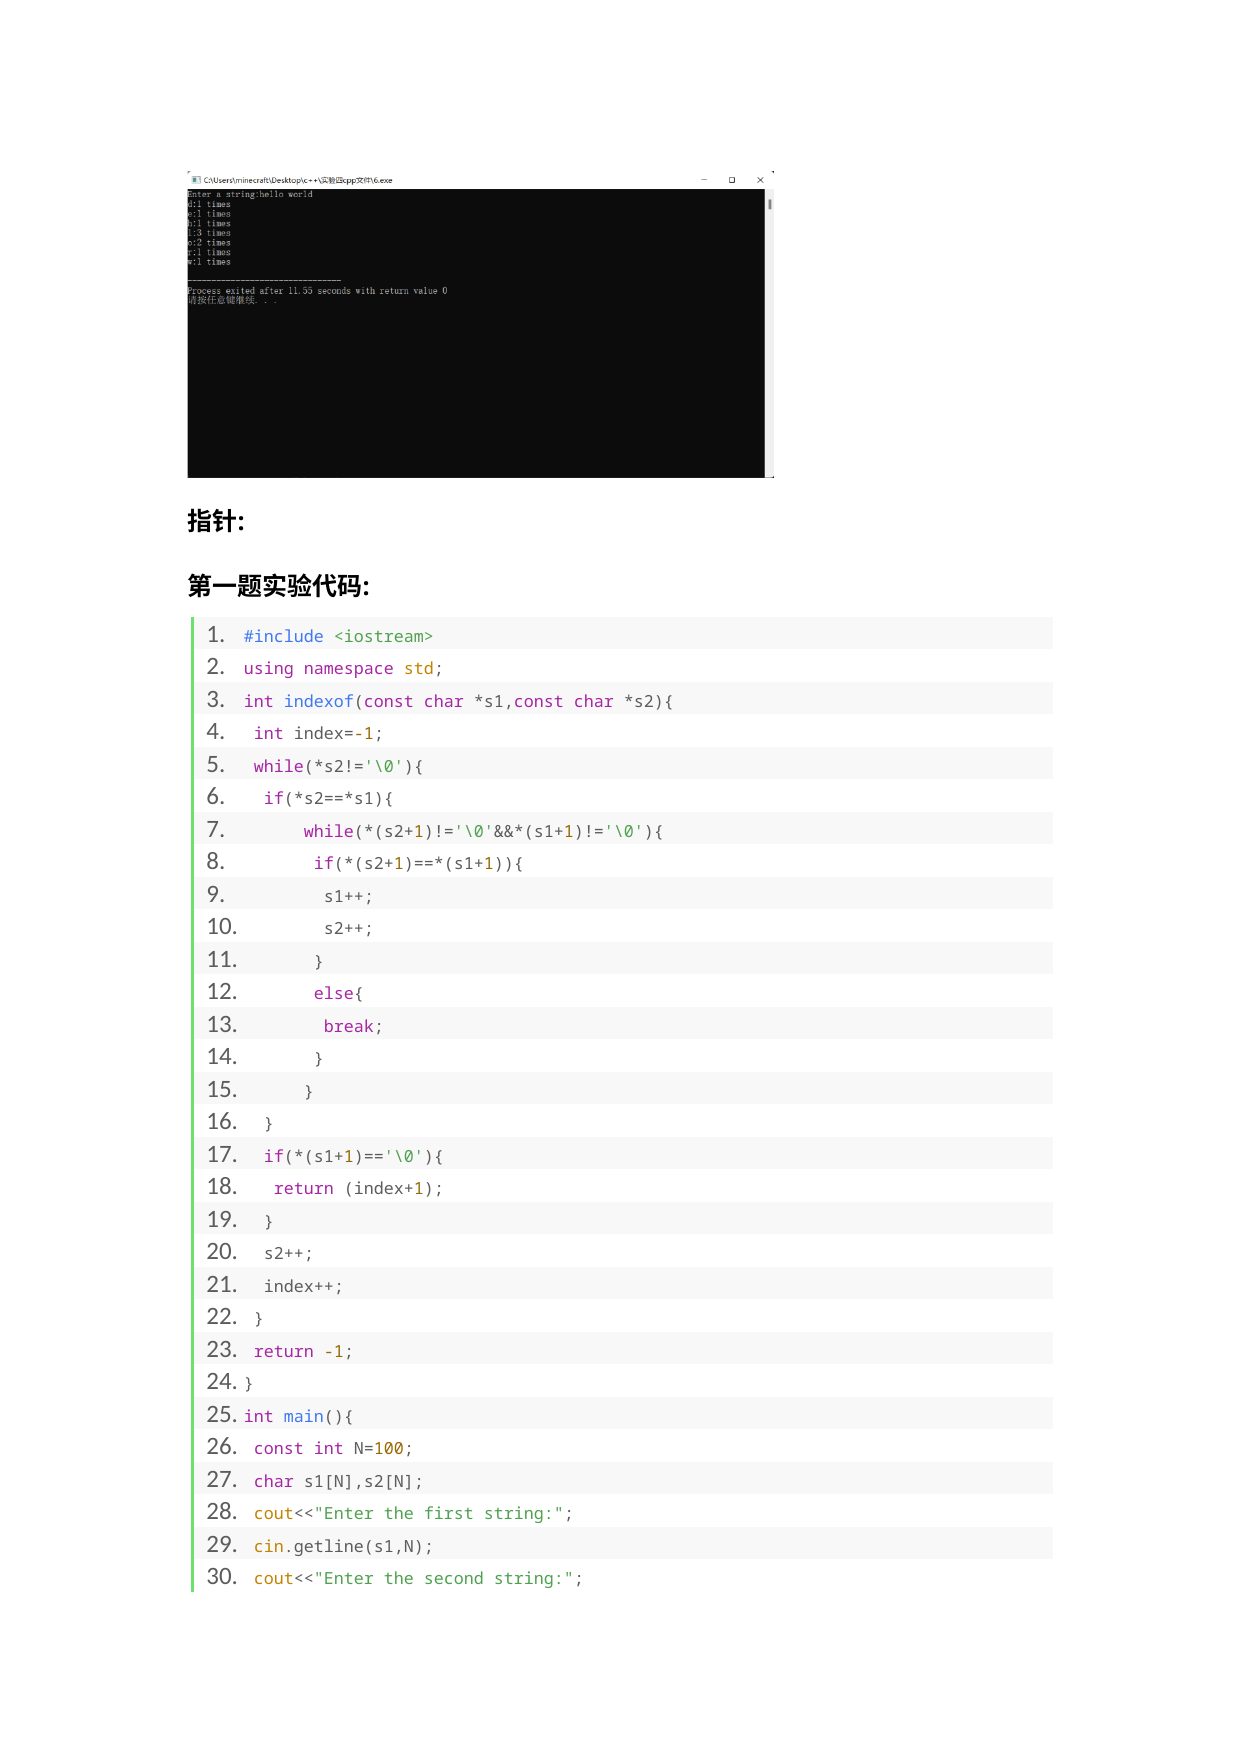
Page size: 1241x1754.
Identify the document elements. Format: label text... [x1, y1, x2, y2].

list if(*(s1+1)=='\0'){ [194, 1137, 1053, 1169]
list } [194, 1104, 1053, 1137]
list int index=-1; [194, 714, 1053, 747]
list } [194, 942, 1053, 974]
picture [187, 171, 774, 478]
list cout<<"Enter the second string:"; [194, 1559, 1053, 1592]
list } [194, 1364, 1053, 1397]
list else{ [194, 974, 1053, 1007]
list int main(){ [194, 1397, 1053, 1429]
list using namespace std; [194, 649, 1053, 682]
text 第一题实验代码: [187, 552, 1053, 617]
list #include <iostream> [194, 617, 1053, 649]
list s2++; [194, 1234, 1053, 1267]
list char s1[N],s2[N]; [194, 1462, 1053, 1494]
list return (index+1); [194, 1169, 1053, 1202]
list } [194, 1039, 1053, 1072]
list const int N=100; [194, 1429, 1053, 1462]
list while(*(s2+1)!='\0'&&*(s1+1)!='\0'){ [194, 812, 1053, 844]
list break; [194, 1007, 1053, 1039]
list } [194, 1202, 1053, 1234]
list return -1; [194, 1332, 1053, 1364]
list int indexof(const char *s1,const char *s2){ [194, 682, 1053, 714]
text 指针: [187, 487, 1053, 552]
list } [194, 1072, 1053, 1104]
list s1++; [194, 877, 1053, 909]
list if(*(s2+1)==*(s1+1)){ [194, 844, 1053, 877]
list } [194, 1299, 1053, 1332]
list index++; [194, 1267, 1053, 1299]
list while(*s2!='\0'){ [194, 747, 1053, 779]
list s2++; [194, 909, 1053, 942]
list if(*s2==*s1){ [194, 779, 1053, 812]
list cout<<"Enter the first string:"; [194, 1494, 1053, 1527]
list cin.getline(s1,N); [194, 1527, 1053, 1559]
